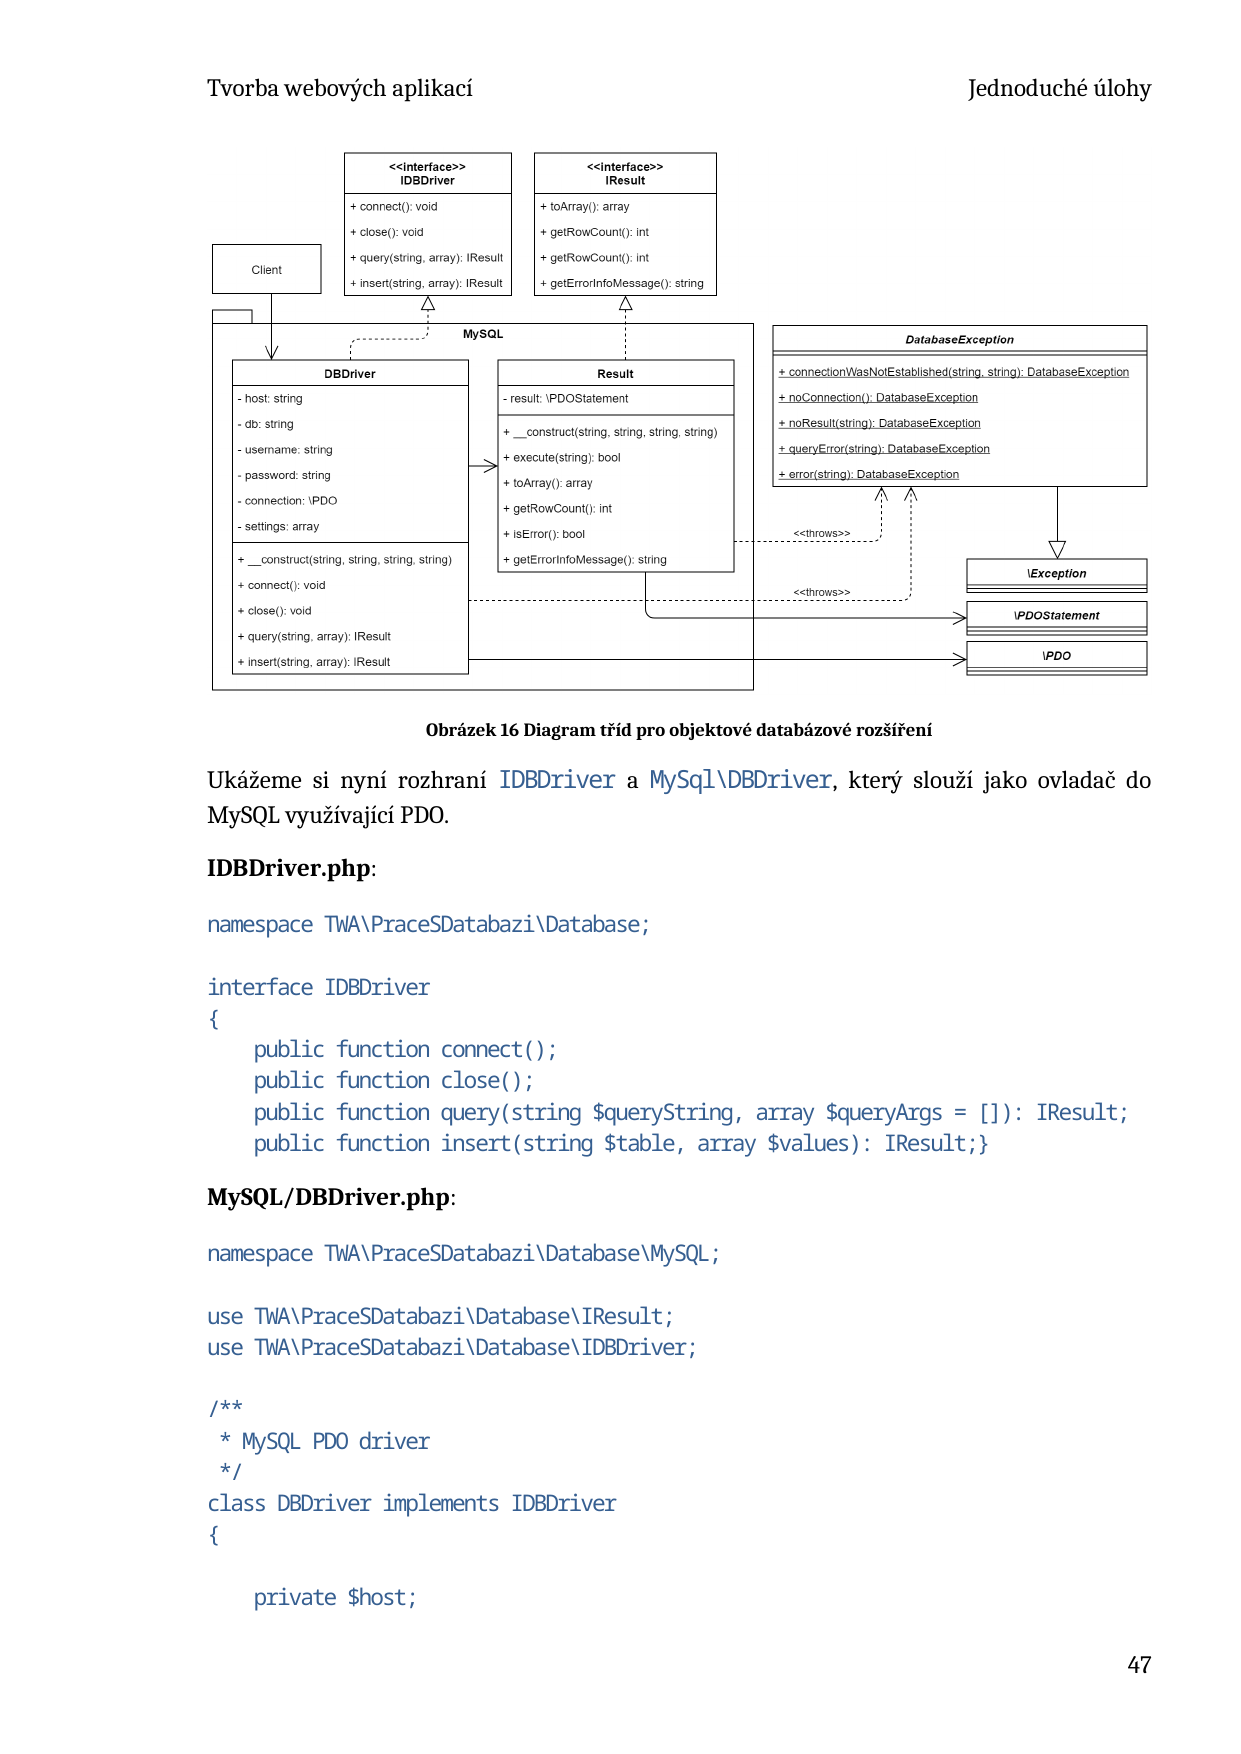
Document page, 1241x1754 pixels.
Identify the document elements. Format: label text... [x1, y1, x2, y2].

text public function close(); [207, 1064, 1152, 1096]
text namespace TWA\PraceSDatabazi\Database\MySQL; [207, 1237, 1152, 1268]
text IDBDriver.php: [207, 854, 1152, 883]
text private $host; [207, 1581, 1152, 1612]
text { [207, 1518, 1152, 1549]
text Ukážeme si nyní rozhraní IDBDriver a MySql\DBDriver, který slouží jako ovladač do MySQL využívající PDO. [207, 762, 1152, 829]
text Obrázek 16 Diagram tříd pro objektové databázové rozšíření [207, 720, 1152, 741]
text interface IDBDriver [207, 971, 1152, 1002]
text namespace TWA\PraceSDatabazi\Database; [207, 908, 1152, 939]
text public function connect(); [207, 1033, 1152, 1064]
text * MySQL PDO driver [207, 1424, 1152, 1456]
text /** [207, 1393, 1152, 1424]
text use TWA\PraceSDatabazi\Database\IDBDriver; [207, 1331, 1152, 1362]
text use TWA\PraceSDatabazi\Database\IResult; [207, 1299, 1152, 1331]
text { [207, 1002, 1152, 1033]
text MySQL/DBDriver.php: [207, 1183, 1152, 1212]
text */ [207, 1456, 1152, 1487]
text public function insert(string $table, array $values): IResult;} [207, 1127, 1152, 1158]
picture [207, 147, 1152, 695]
text class DBDriver implements IDBDriver [207, 1487, 1152, 1518]
text public function query(string $queryString, array $queryArgs = []): IResult; [207, 1096, 1152, 1127]
